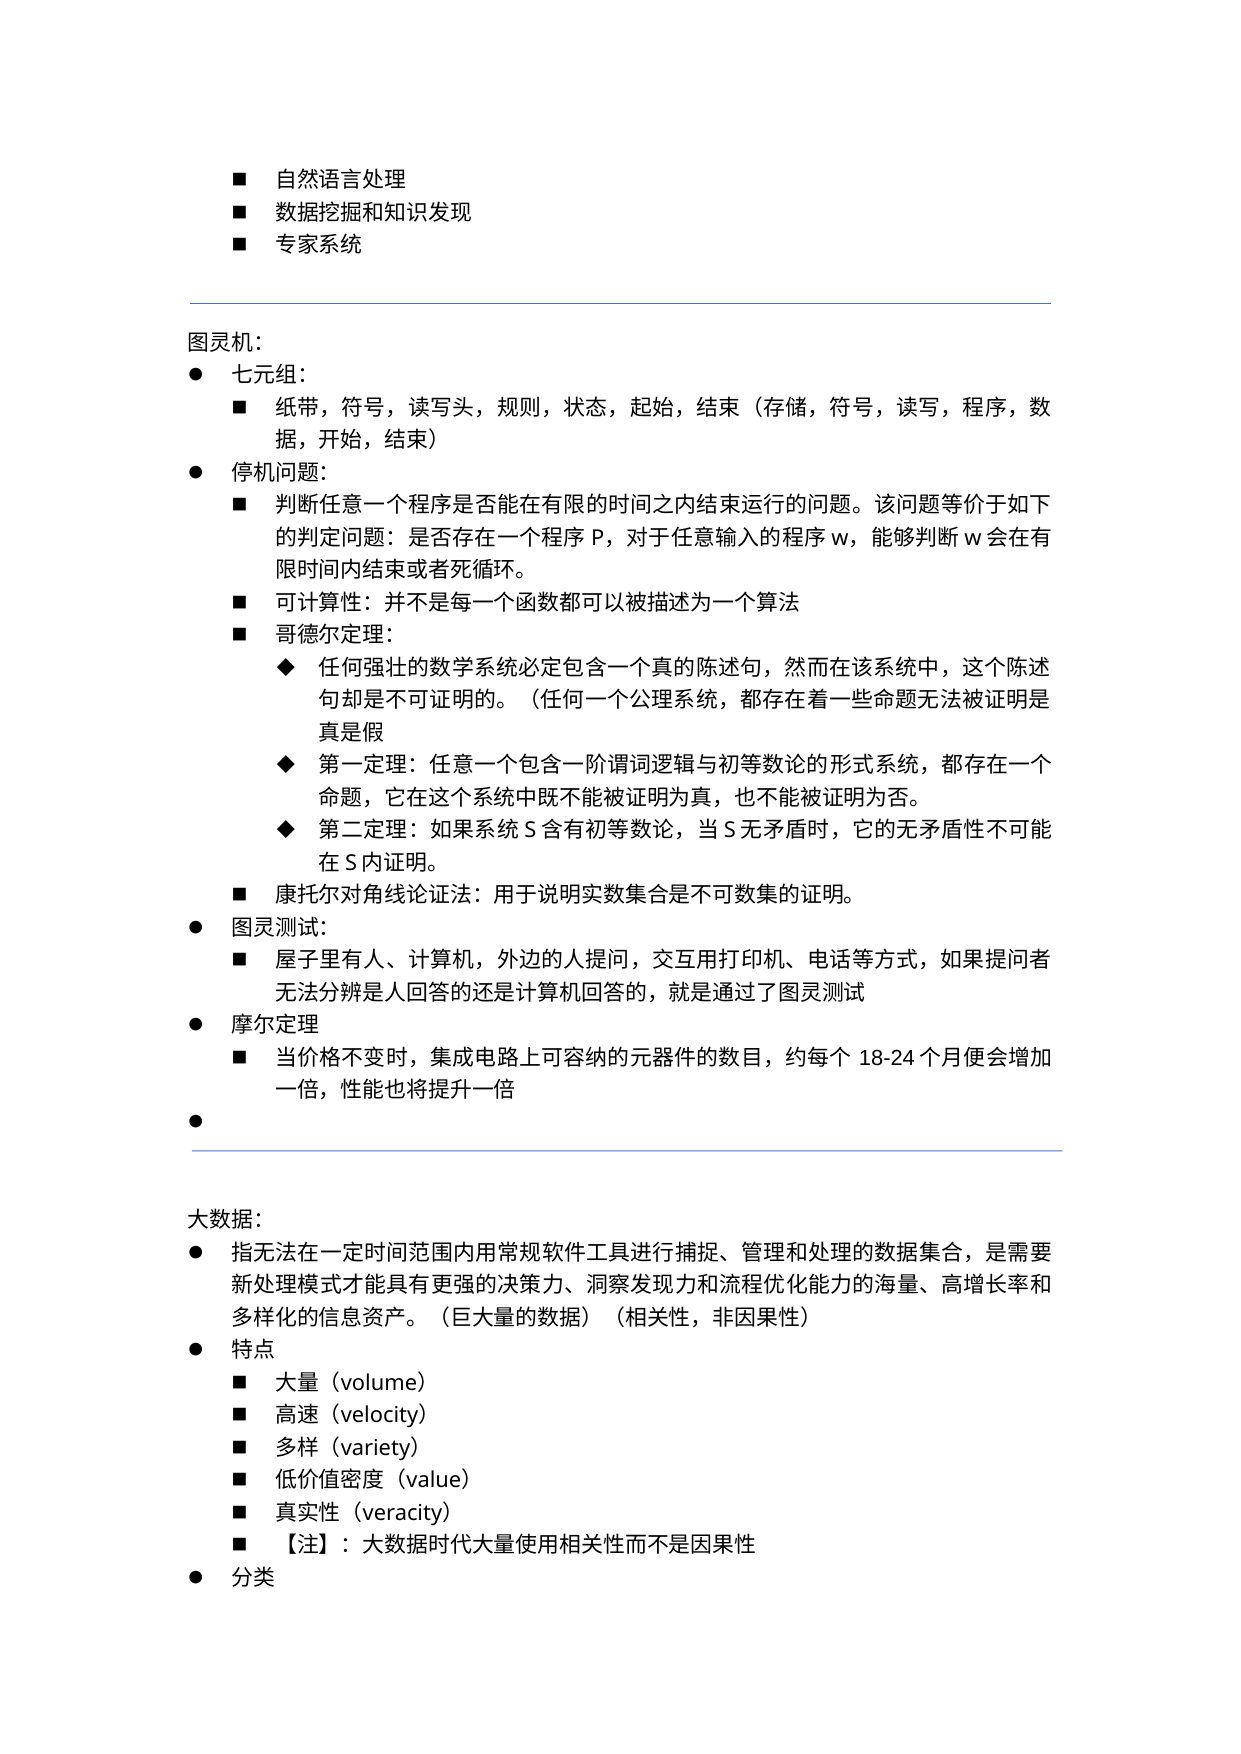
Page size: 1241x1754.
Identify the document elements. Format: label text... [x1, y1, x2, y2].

list 哥德尔定理： [231, 617, 1053, 649]
text 图灵机： [187, 324, 1053, 357]
list 多样（variety） [231, 1429, 1053, 1462]
list 停机问题： [187, 454, 1053, 487]
list 屋子里有人、计算机，外边的人提问，交互用打印机、电话等方式，如果提问者无法分辨是人回答的还是计算机回答的，就是通过了图灵测试 [231, 942, 1053, 1007]
list 低价值密度（value） [231, 1462, 1053, 1494]
list 七元组： [187, 357, 1053, 389]
list 当价格不变时，集成电路上可容纳的元器件的数目，约每个18-24个月便会增加一倍，性能也将提升一倍 [231, 1039, 1053, 1104]
list 判断任意一个程序是否能在有限的时间之内结束运行的问题。该问题等价于如下的判定问题：是否存在一个程序P，对于任意输入的程序w，能够判断w会在有限时间内结束或者死循环。 [231, 487, 1053, 584]
text 大数据： [187, 1202, 1053, 1234]
list 【注】：大数据时代大量使用相关性而不是因果性 [231, 1527, 1053, 1559]
list 特点 [187, 1332, 1053, 1364]
list 分类 [187, 1559, 1053, 1592]
list 任何强壮的数学系统必定包含一个真的陈述句，然而在该系统中，这个陈述句却是不可证明的。（任何一个公理系统，都存在着一些命题无法被证明是真是假 [275, 649, 1053, 747]
list 可计算性：并不是每一个函数都可以被描述为一个算法 [231, 584, 1053, 617]
list 康托尔对角线论证法：用于说明实数集合是不可数集的证明。 [231, 877, 1053, 909]
list 数据挖掘和知识发现 [231, 194, 1053, 227]
list 真实性（veracity） [231, 1494, 1053, 1527]
list 自然语言处理 [231, 162, 1053, 194]
list 专家系统 [231, 227, 1053, 259]
list 大量（volume） [231, 1364, 1053, 1397]
list 摩尔定理 [187, 1007, 1053, 1039]
list 第一定理：任意一个包含一阶谓词逻辑与初等数论的形式系统，都存在一个命题，它在这个系统中既不能被证明为真，也不能被证明为否。 [275, 747, 1053, 812]
list 图灵测试： [187, 909, 1053, 942]
list 指无法在一定时间范围内用常规软件工具进行捕捉、管理和处理的数据集合，是需要新处理模式才能具有更强的决策力、洞察发现力和流程优化能力的海量、高增长率和多样化的信息资产。（巨大量的数据）（相关性，非因果性） [187, 1234, 1053, 1332]
list 高速（velocity） [231, 1397, 1053, 1429]
list 纸带，符号，读写头，规则，状态，起始，结束（存储，符号，读写，程序，数据，开始，结束） [231, 389, 1053, 454]
list 第二定理：如果系统S含有初等数论，当S无矛盾时，它的无矛盾性不可能在S内证明。 [275, 812, 1053, 877]
